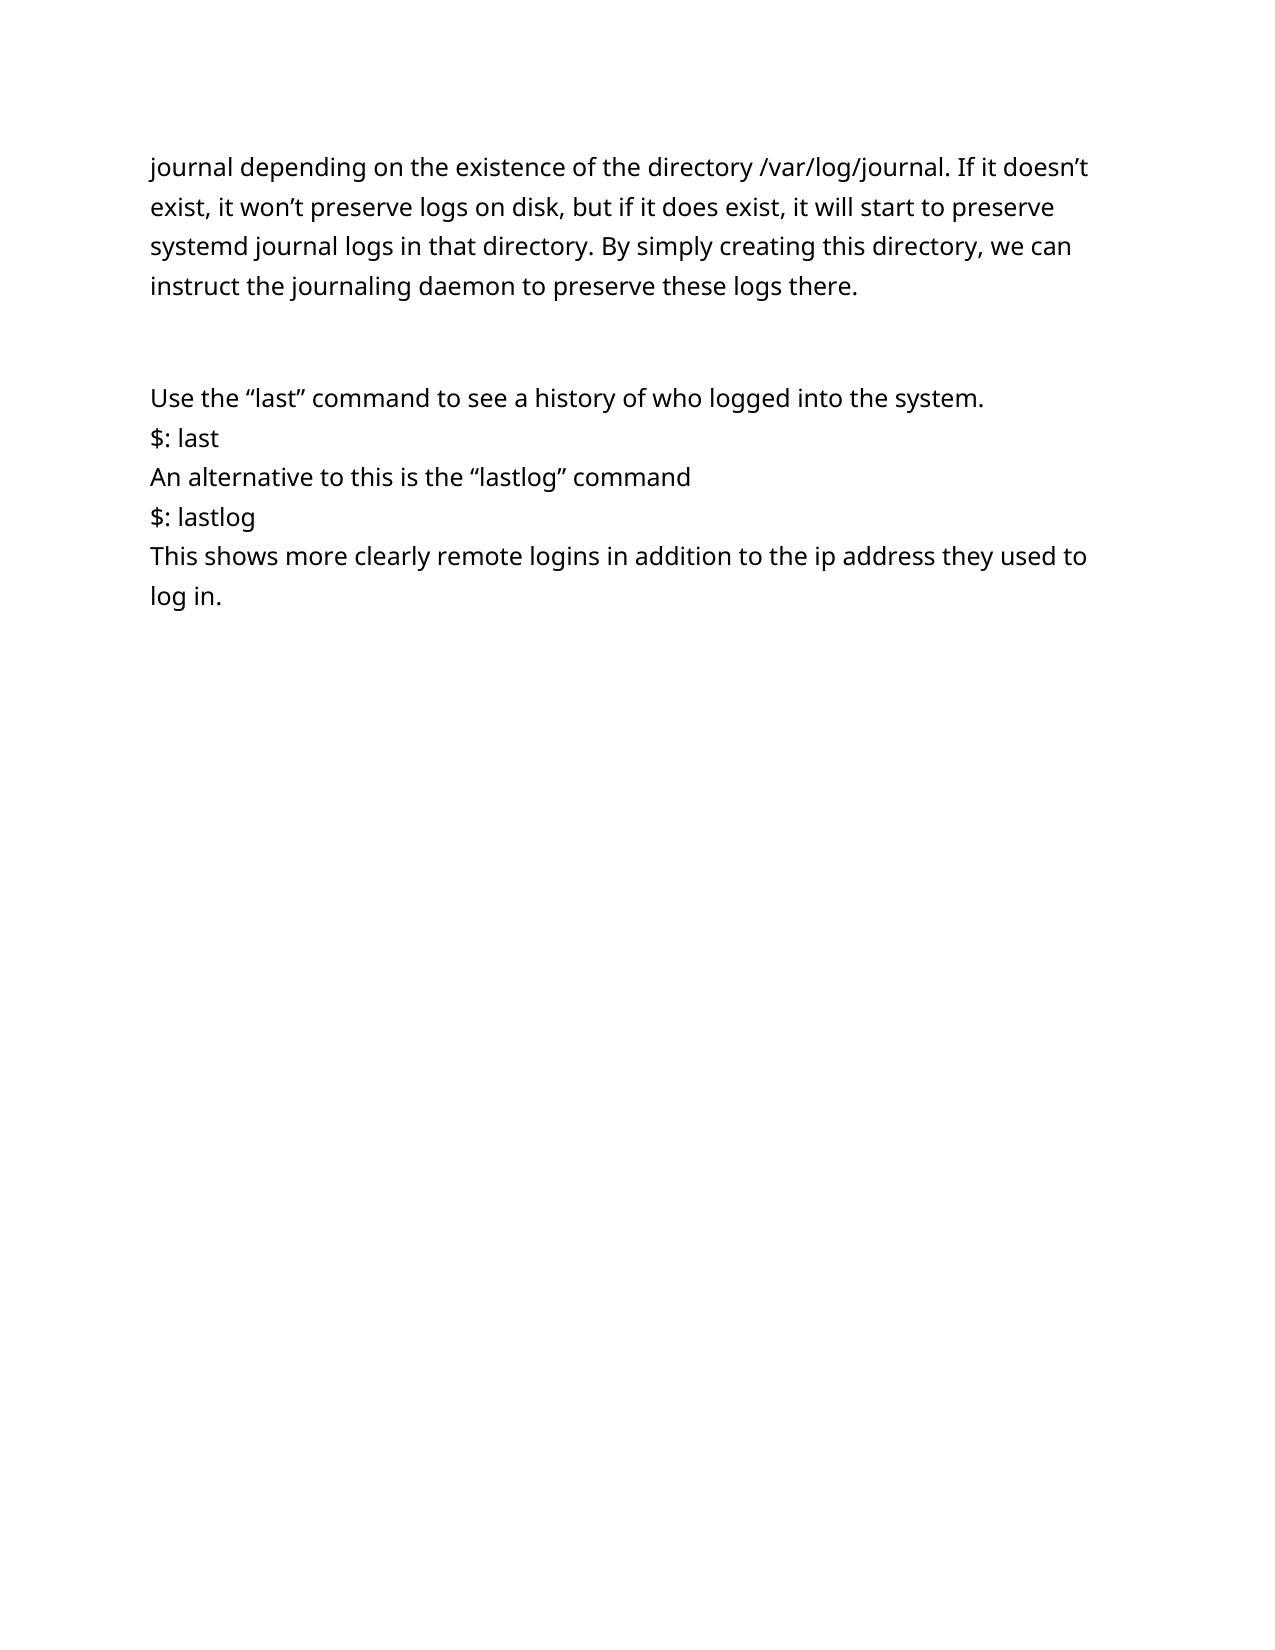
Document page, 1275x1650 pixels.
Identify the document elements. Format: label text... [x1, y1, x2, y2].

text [150, 150, 1125, 302]
text Use the “last” command to see a history of who logged into the system. $: last An alternative to this is the “lastlog” command $: lastlog This shows more clearly remote logins in addition to the ip address they used to log in. [150, 381, 1125, 731]
